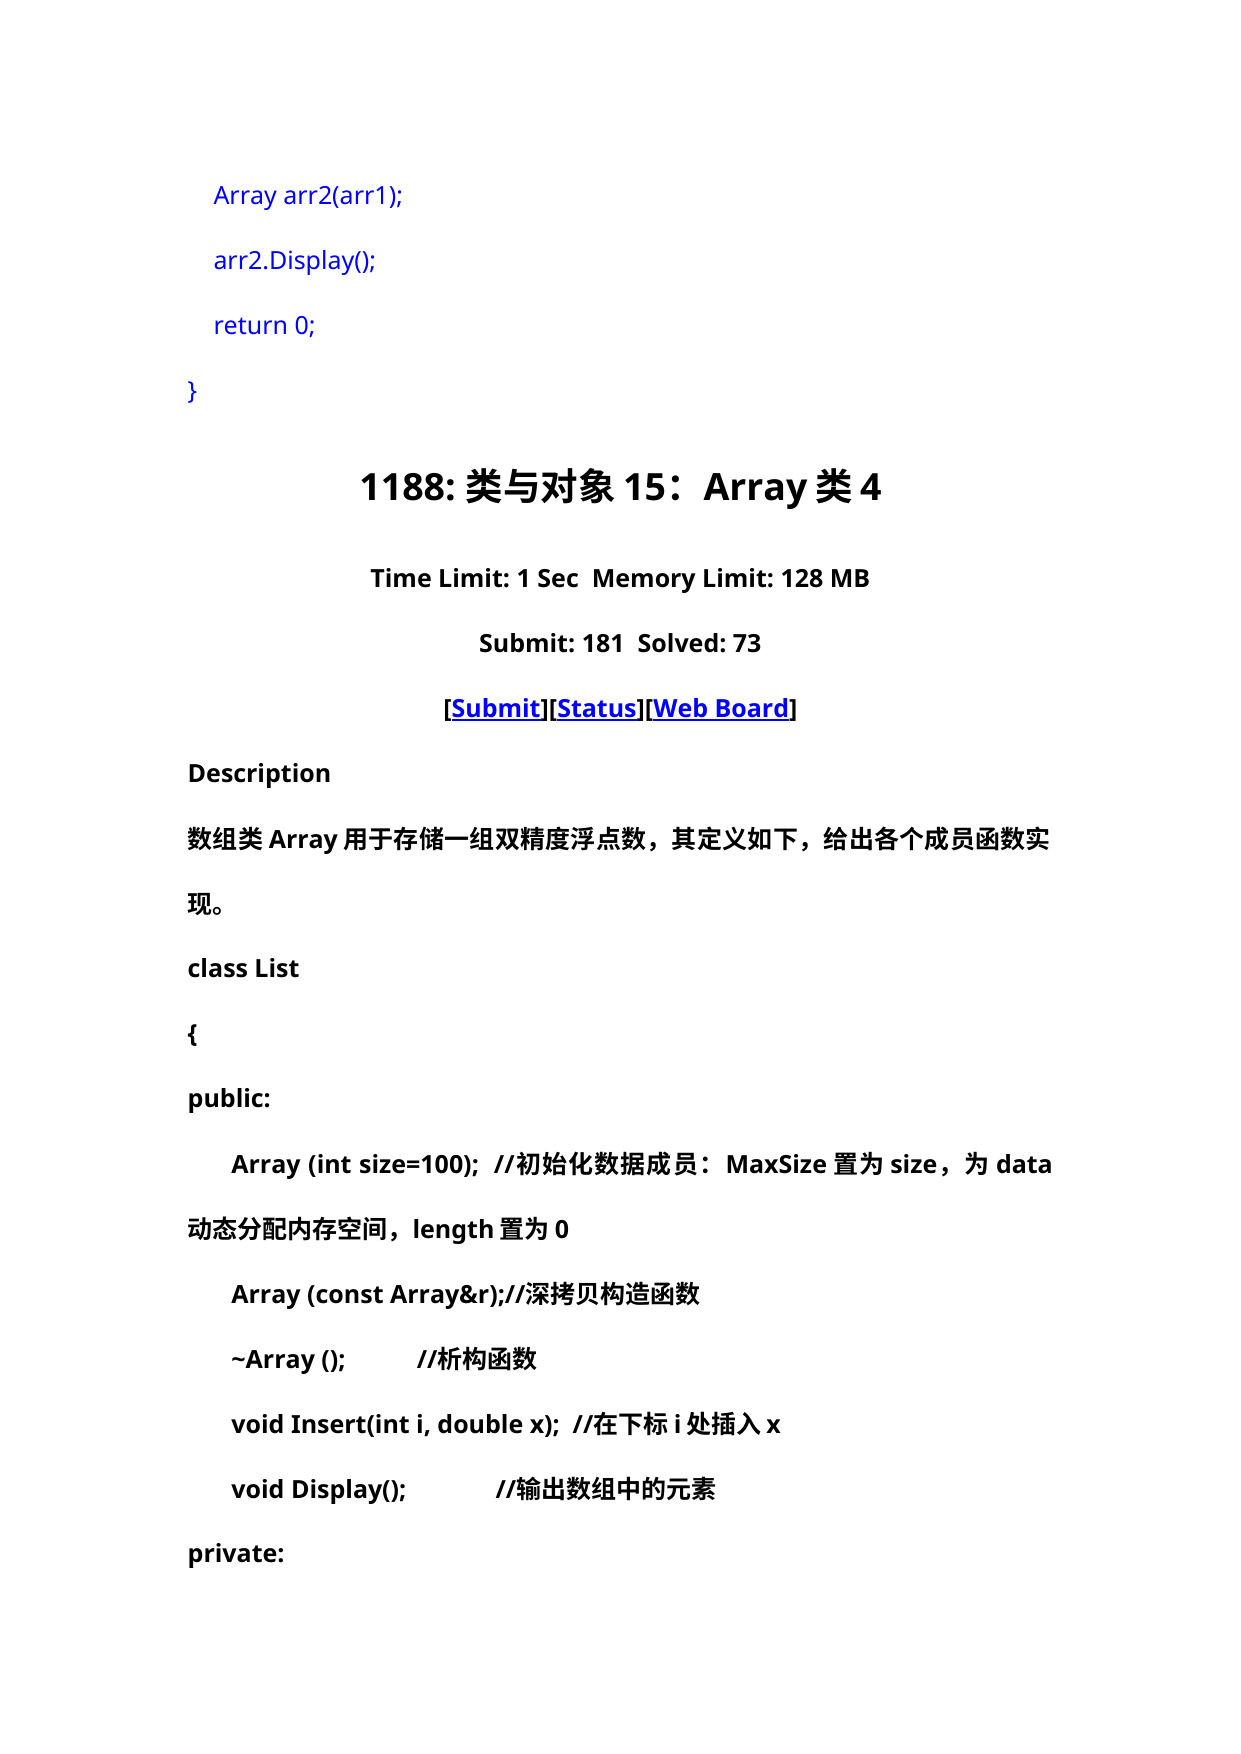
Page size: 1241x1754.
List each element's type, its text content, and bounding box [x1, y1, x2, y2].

text arr2.Display(); [187, 227, 1053, 292]
text { [187, 1000, 1053, 1065]
text Time Limit: 1 Sec Memory Limit: 128 MB Submit: 181 Solved: 73 [Submit][Status][Web Board] [187, 545, 1053, 740]
text } [187, 357, 1053, 422]
text void Insert(int i, double x); //在下标i处插入x [187, 1390, 1053, 1455]
text Array arr2(arr1); [187, 162, 1053, 227]
text Array (const Array&r);//深拷贝构造函数 [187, 1260, 1053, 1325]
text 数组类Array用于存储一组双精度浮点数，其定义如下，给出各个成员函数实现。 [187, 805, 1053, 935]
text Array (int size=100); //初始化数据成员：MaxSize置为size，为data动态分配内存空间，length置为0 [187, 1130, 1053, 1260]
text public: [187, 1065, 1053, 1130]
text private: [187, 1520, 1053, 1585]
text Description [187, 740, 1053, 805]
text void Display(); //输出数组中的元素 [187, 1455, 1053, 1520]
text return 0; [187, 292, 1053, 357]
subtitle 1188: 类与对象15：Array类4 [187, 451, 1053, 516]
text class List [187, 935, 1053, 1000]
text ~Array (); //析构函数 [187, 1325, 1053, 1390]
